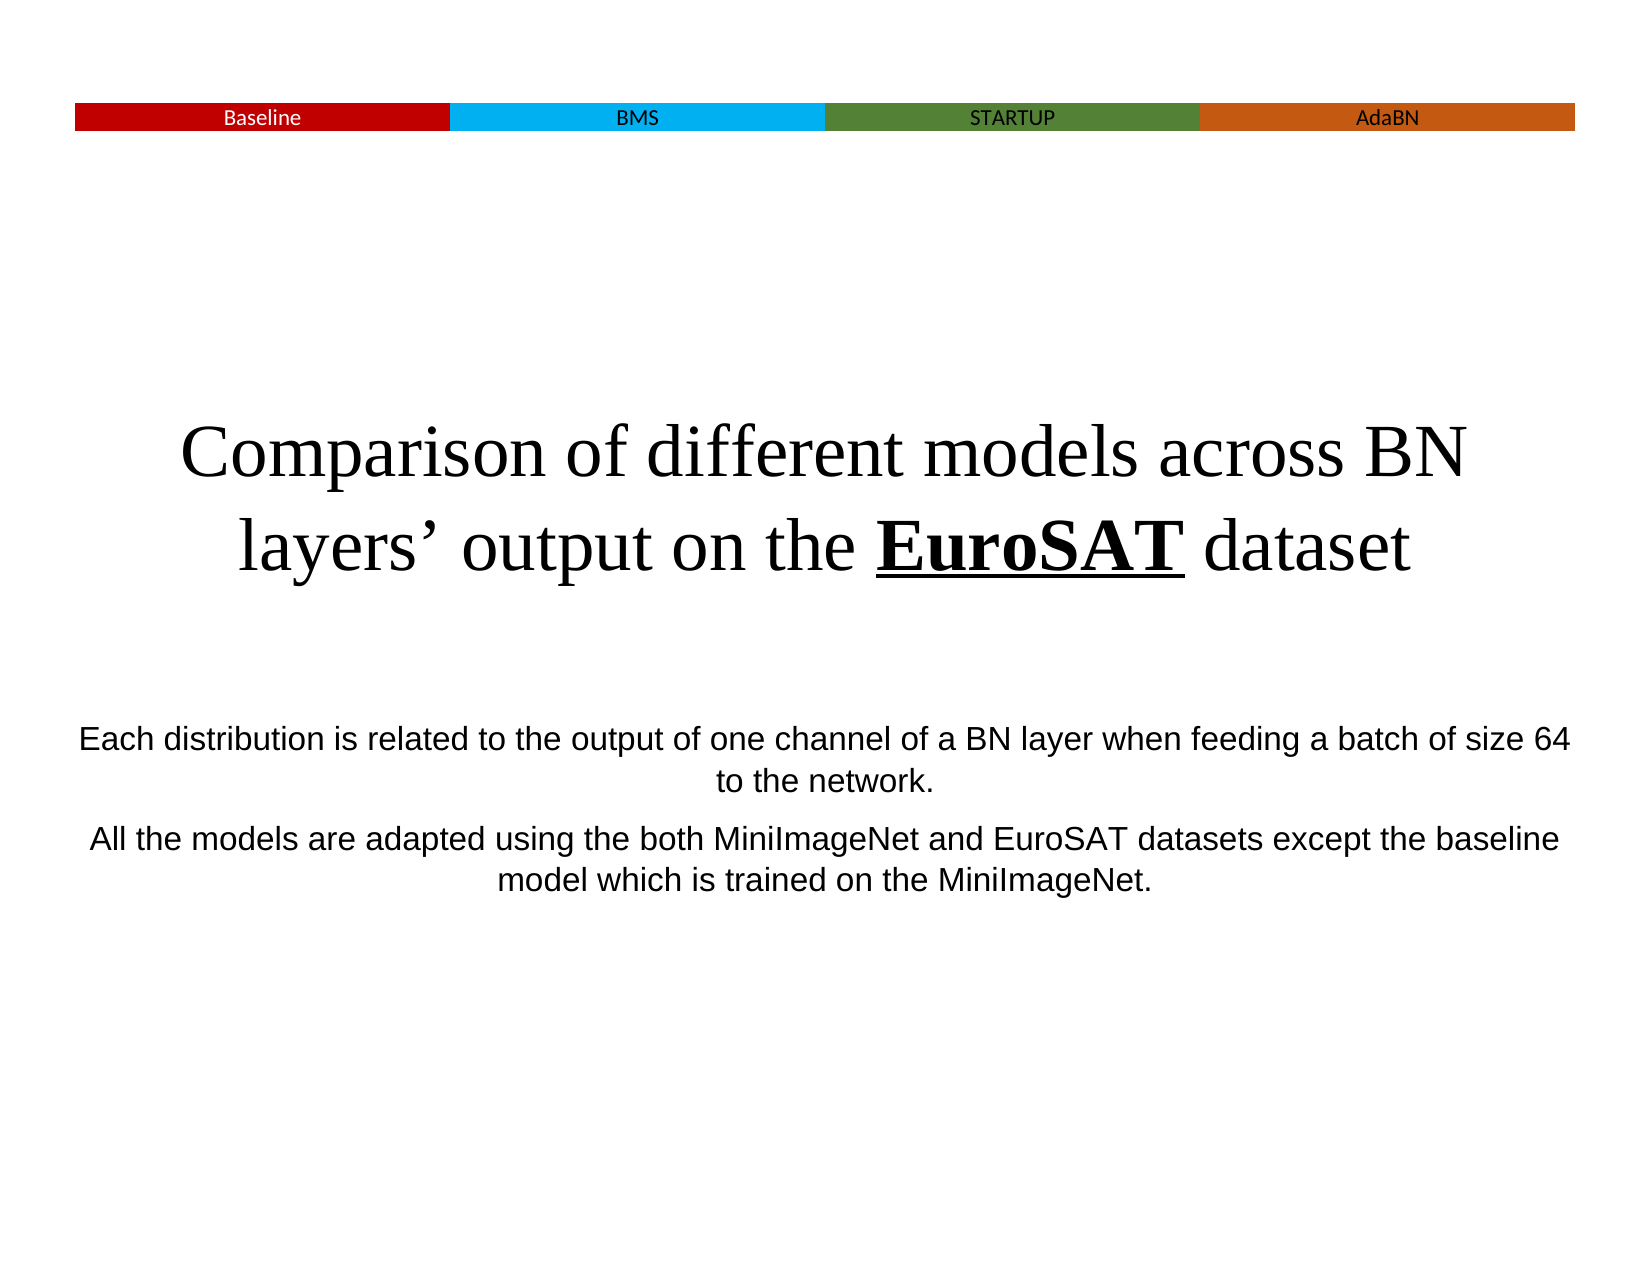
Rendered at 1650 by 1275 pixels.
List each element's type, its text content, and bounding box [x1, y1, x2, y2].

text Comparison of different models across BN layers’ output on the EuroSAT dataset [75, 407, 1575, 586]
text All the models are adapted using the both MiniImageNet and EuroSAT datasets except the baseline model which is trained on the MiniImageNet. [75, 819, 1575, 899]
text Each distribution is related to the output of one channel of a BN layer when feeding a batch of size 64 to the network. [75, 719, 1575, 799]
